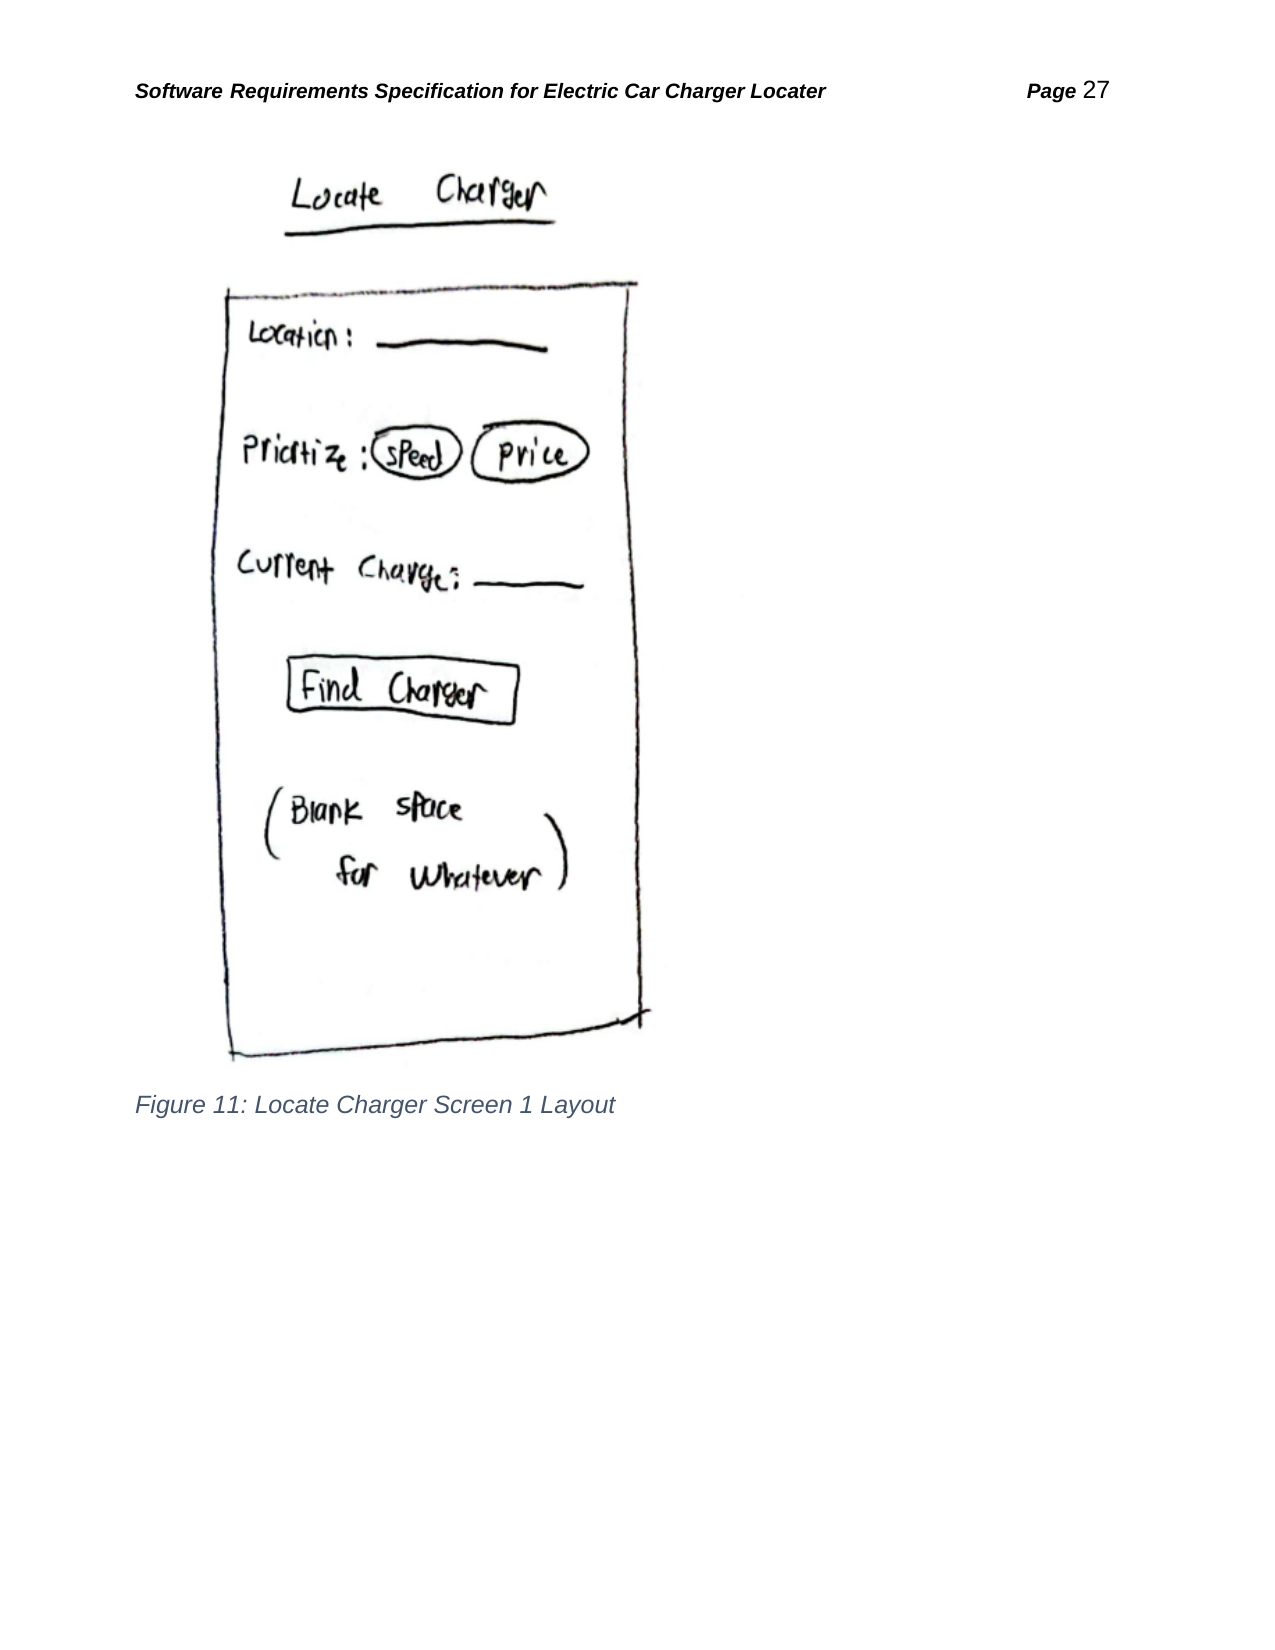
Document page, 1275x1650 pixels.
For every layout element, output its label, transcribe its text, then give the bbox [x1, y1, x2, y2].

text Figure 11: Locate Charger Screen 1 Layout [135, 1090, 1140, 1119]
picture [135, 150, 783, 1076]
